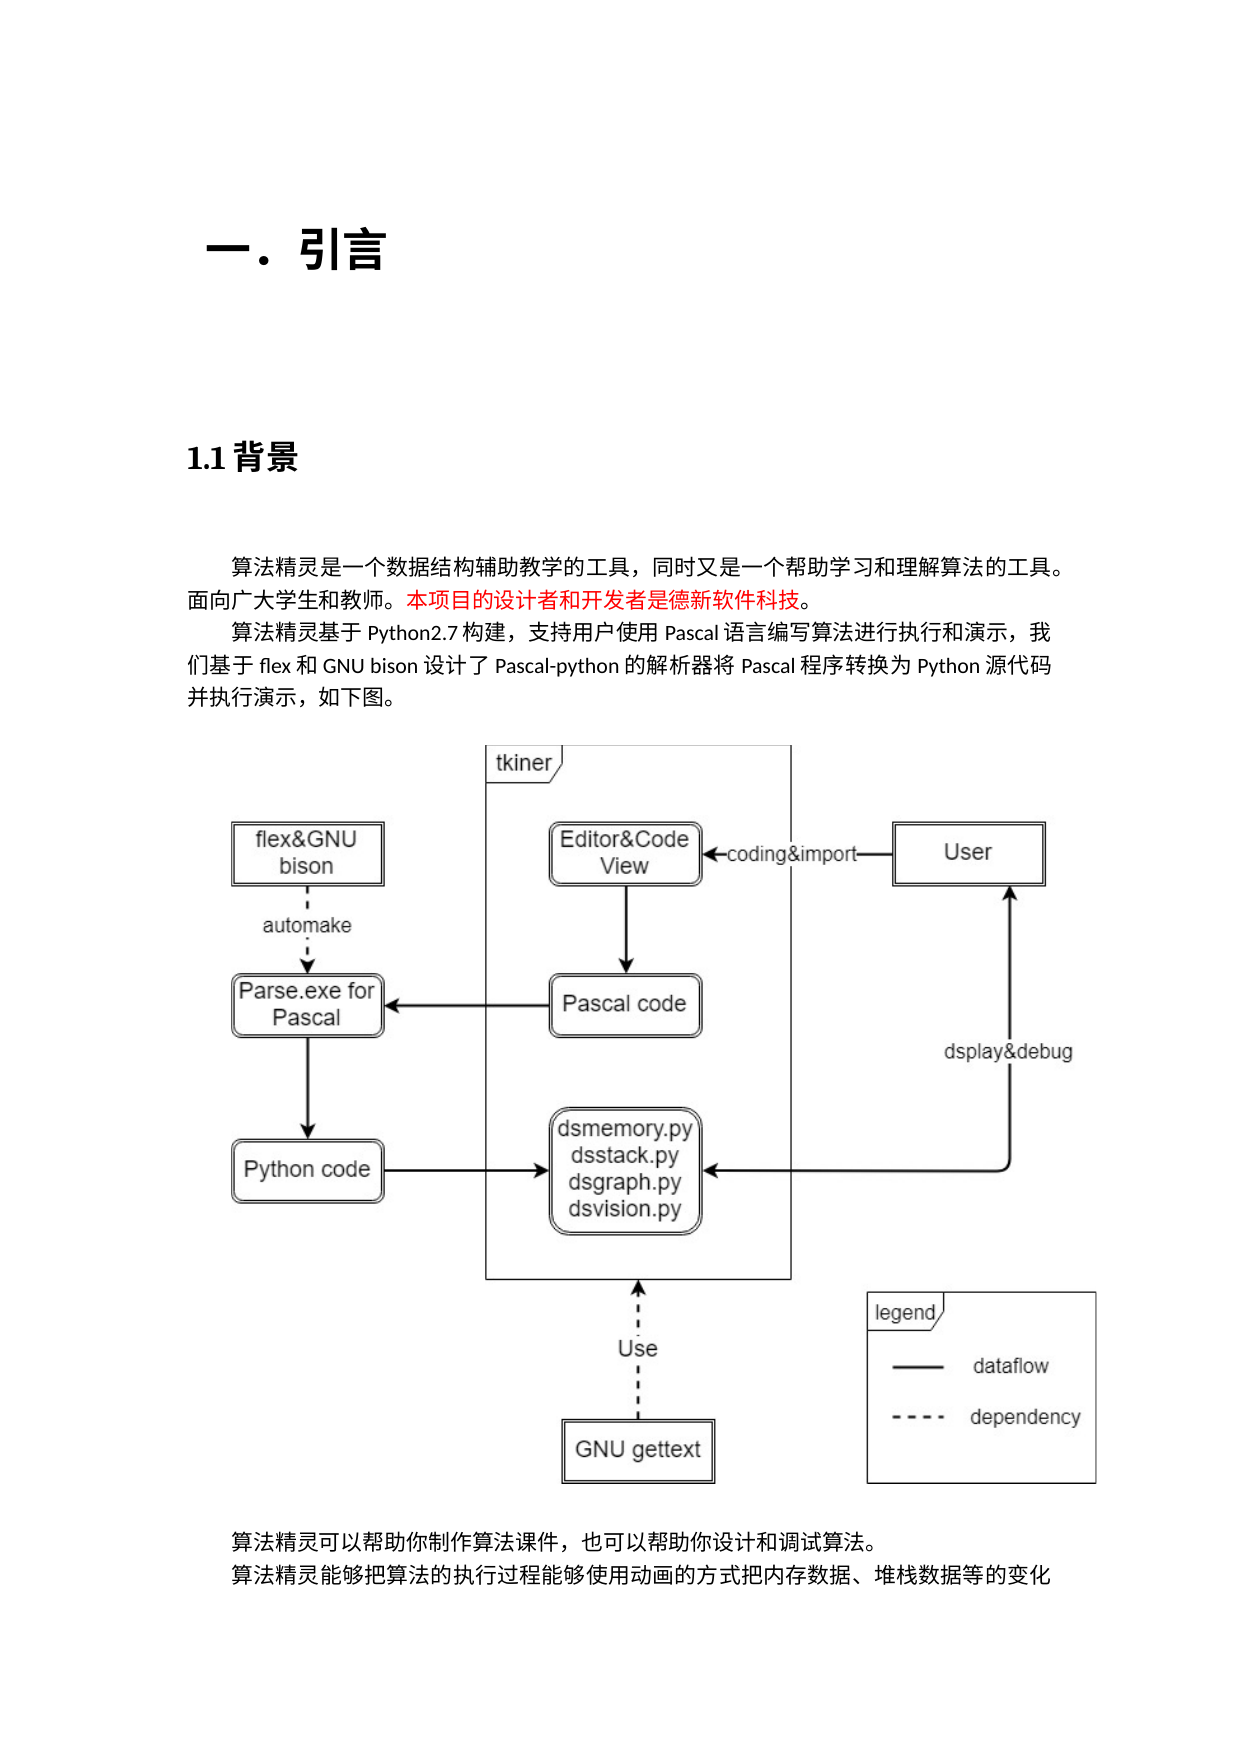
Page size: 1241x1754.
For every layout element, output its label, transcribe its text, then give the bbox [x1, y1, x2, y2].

picture [231, 745, 1097, 1484]
subtitle 一．引言 [205, 197, 1053, 295]
text 算法精灵是一个数据结构辅助教学的工具，同时又是一个帮助学习和理解算法的工具。面向广大学生和教师。本项目的设计者和开发者是德新软件科技。 [187, 550, 1053, 615]
text 算法精灵可以帮助你制作算法课件，也可以帮助你设计和调试算法。 [187, 1525, 1053, 1557]
text 算法精灵基于Python2.7构建，支持用户使用Pascal语言编写算法进行执行和演示，我们基于flex和GNU bison设计了Pascal-python的解析器将Pascal程序转换为Python源代码并执行演示，如下图。 [187, 615, 1053, 712]
text 算法精灵能够把算法的执行过程能够使用动画的方式把内存数据、堆栈数据等的变化直观的显示出来，可以帮助你理解算法执行过程和算法的实现原理。而这些动画的过程可以被提取出来作为设计课件的素材。 [187, 1557, 1053, 1590]
subtitle 1.1背景 [187, 423, 1053, 488]
